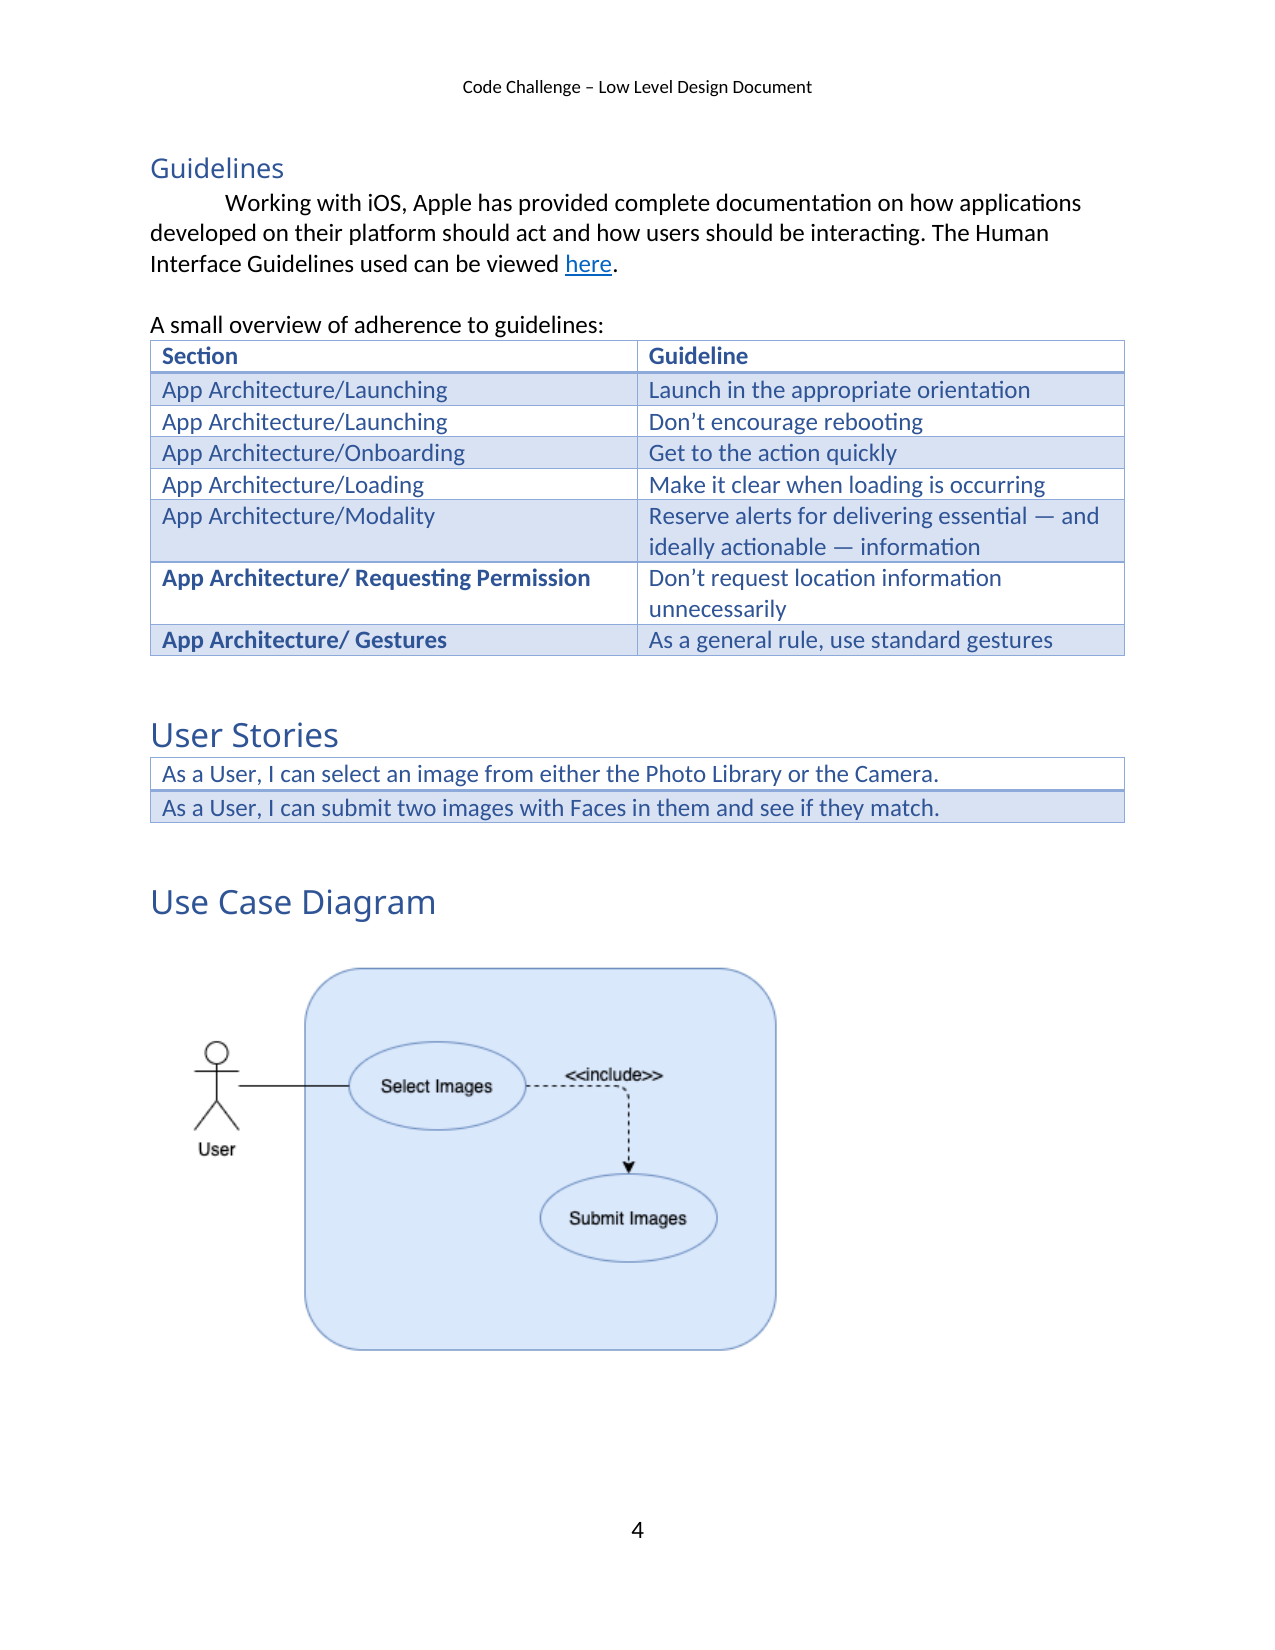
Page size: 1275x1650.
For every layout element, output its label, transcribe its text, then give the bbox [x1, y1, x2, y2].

subtitle User Stories [150, 712, 1125, 757]
table_cell Reserve alerts for delivering essential — and ideally actionable — information [638, 500, 1124, 561]
subtitle Use Case Diagram [150, 879, 1125, 924]
table_cell Don’t request location information unnecessarily [638, 563, 1124, 623]
text A small overview of adherence to guidelines: [150, 309, 1125, 339]
table_header Guideline [638, 341, 1124, 371]
table_cell App Architecture/ Requesting Permission [151, 563, 637, 623]
table_header Section [151, 341, 637, 371]
table_cell Make it clear when loading is occurring [638, 469, 1124, 499]
table_cell App Architecture/Onboarding [151, 437, 637, 468]
table_cell App Architecture/Loading [151, 469, 637, 499]
table_cell Launch in the appropriate orientation [638, 374, 1124, 405]
table_cell Get to the action quickly [638, 437, 1124, 468]
text Working with iOS, Apple has provided complete documentation on how applications developed on their platform should act and how users should be interacting. The Human Interface Guidelines used can be viewed here. [150, 187, 1125, 278]
table_cell As a User, I can submit two images with Faces in them and see if they match. [151, 792, 1124, 822]
subtitle Guidelines [150, 150, 1125, 187]
table_cell Don’t encourage rebooting [638, 406, 1124, 436]
table_cell App Architecture/ Gestures [151, 625, 637, 655]
table_cell As a general rule, use standard gestures [638, 625, 1124, 655]
table_header As a User, I can select an image from either the Photo Library or the Camera. [151, 758, 1124, 789]
picture [150, 924, 821, 1395]
table_cell App Architecture/Launching [151, 374, 637, 405]
table_cell App Architecture/Launching [151, 406, 637, 436]
table_cell App Architecture/Modality [151, 500, 637, 561]
